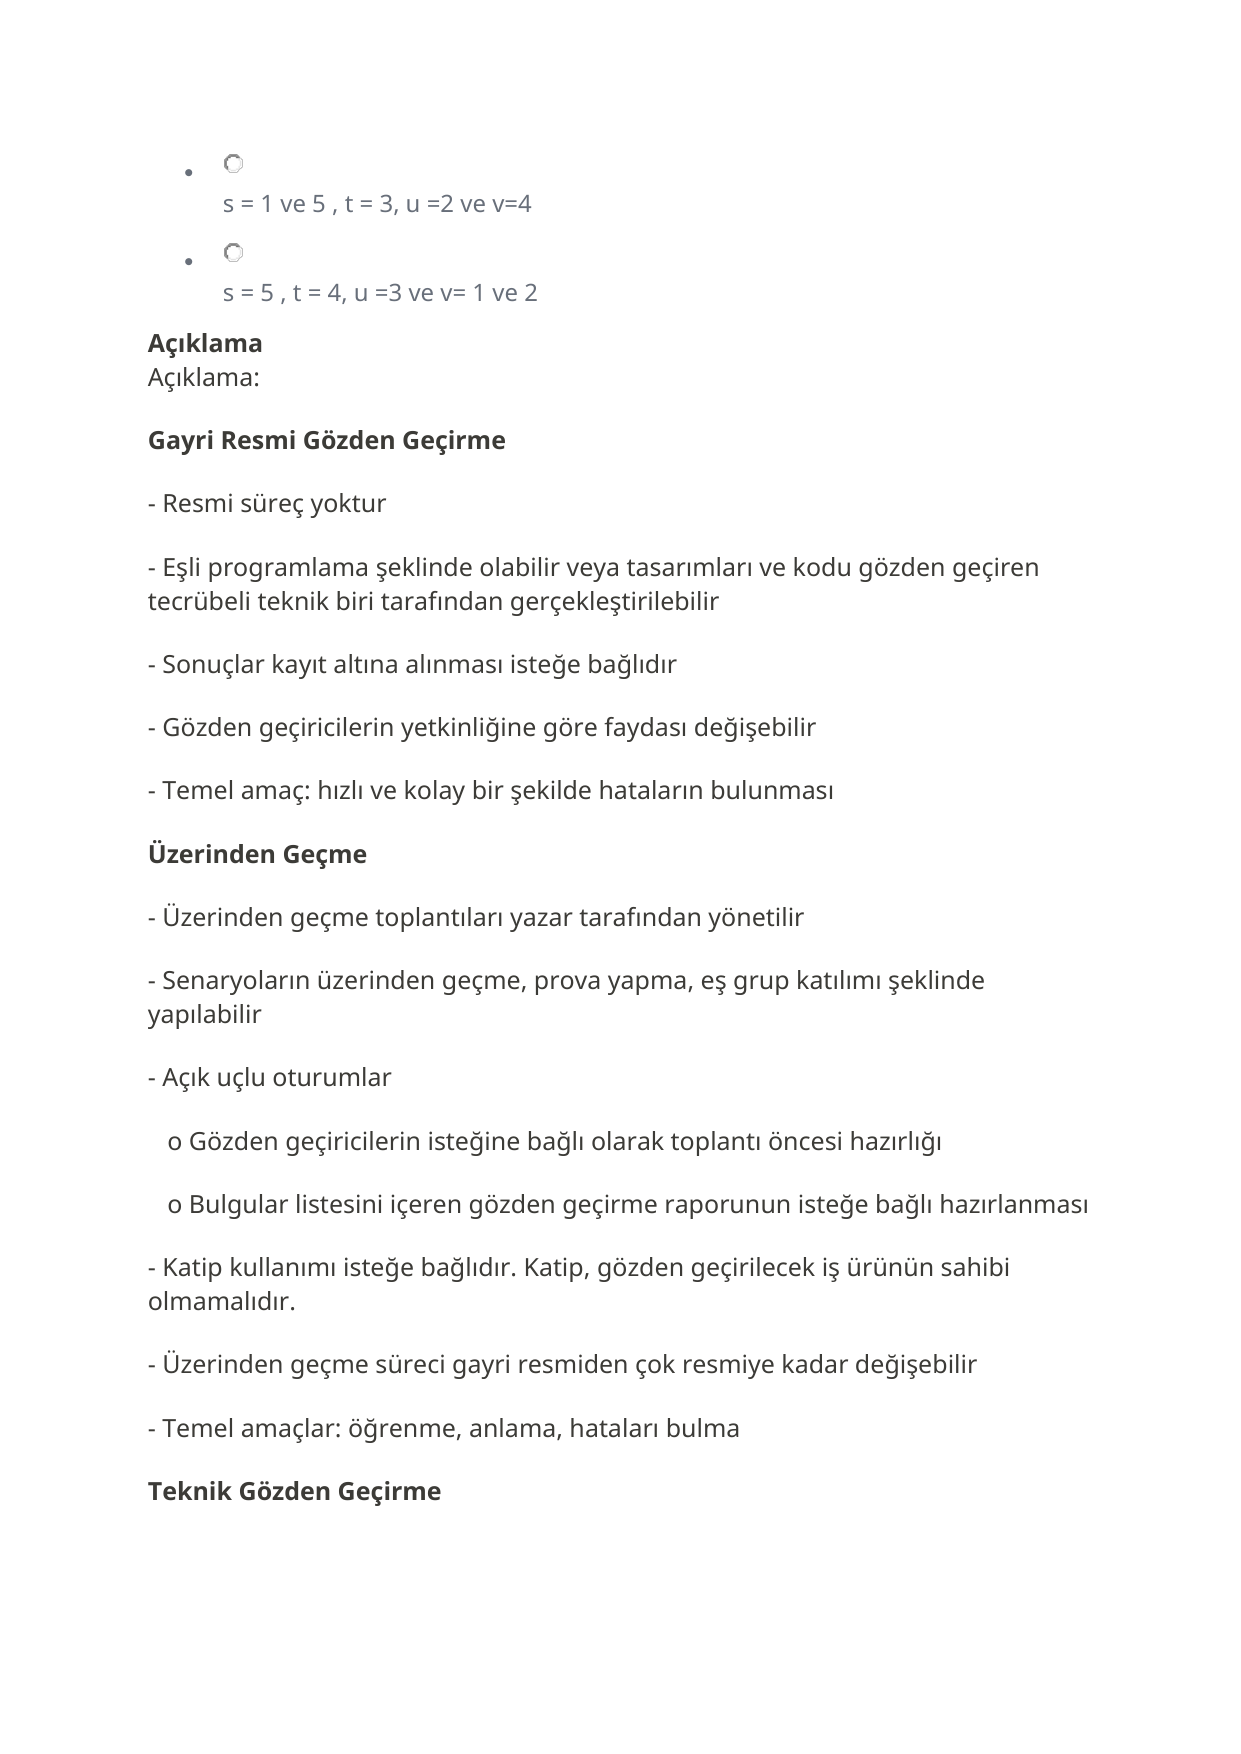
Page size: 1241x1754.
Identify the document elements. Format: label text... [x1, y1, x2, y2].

list ​ [185, 148, 1093, 187]
text o Bulgular listesini içeren gözden geçirme raporunun isteğe bağlı hazırlanması [148, 1186, 1093, 1221]
text - Açık uçlu oturumlar [148, 1060, 1093, 1094]
text s = 5 , t = 4, u =3 ve v= 1 ve 2 [223, 276, 1093, 309]
text - Temel amaçlar: öğrenme, anlama, hataları bulma [148, 1410, 1093, 1444]
text s = 1 ve 5 , t = 3, u =2 ve v=4 [223, 187, 1093, 220]
text - Sonuçlar kayıt altına alınması isteğe bağlıdır [148, 647, 1093, 681]
text - Üzerinden geçme süreci gayri resmiden çok resmiye kadar değişebilir [148, 1347, 1093, 1381]
text Açıklama: [148, 359, 1093, 394]
list ​ [185, 237, 1093, 276]
text - Üzerinden geçme toplantıları yazar tarafından yönetilir [148, 899, 1093, 933]
text - Gözden geçiricilerin yetkinliğine göre faydası değişebilir [148, 710, 1093, 744]
text Üzerinden Geçme [148, 836, 1093, 870]
text o Gözden geçiricilerin isteğine bağlı olarak toplantı öncesi hazırlığı [148, 1123, 1093, 1157]
text - Temel amaç: hızlı ve kolay bir şekilde hataların bulunması [148, 773, 1093, 807]
text - Senaryoların üzerinden geçme, prova yapma, eş grup katılımı şeklinde yapılabilir [148, 963, 1093, 1031]
text - Katip kullanımı isteğe bağlıdır. Katip, gözden geçirilecek iş ürünün sahibi olmamalıdır. [148, 1250, 1093, 1318]
text Açıklama [148, 326, 1093, 359]
text - Eşli programlama şeklinde olabilir veya tasarımları ve kodu gözden geçiren tecrübeli teknik biri tarafından gerçekleştirilebilir [148, 549, 1093, 617]
text - Resmi süreç yoktur [148, 486, 1093, 520]
text Teknik Gözden Geçirme [148, 1473, 1093, 1507]
text Gayri Resmi Gözden Geçirme [148, 423, 1093, 457]
